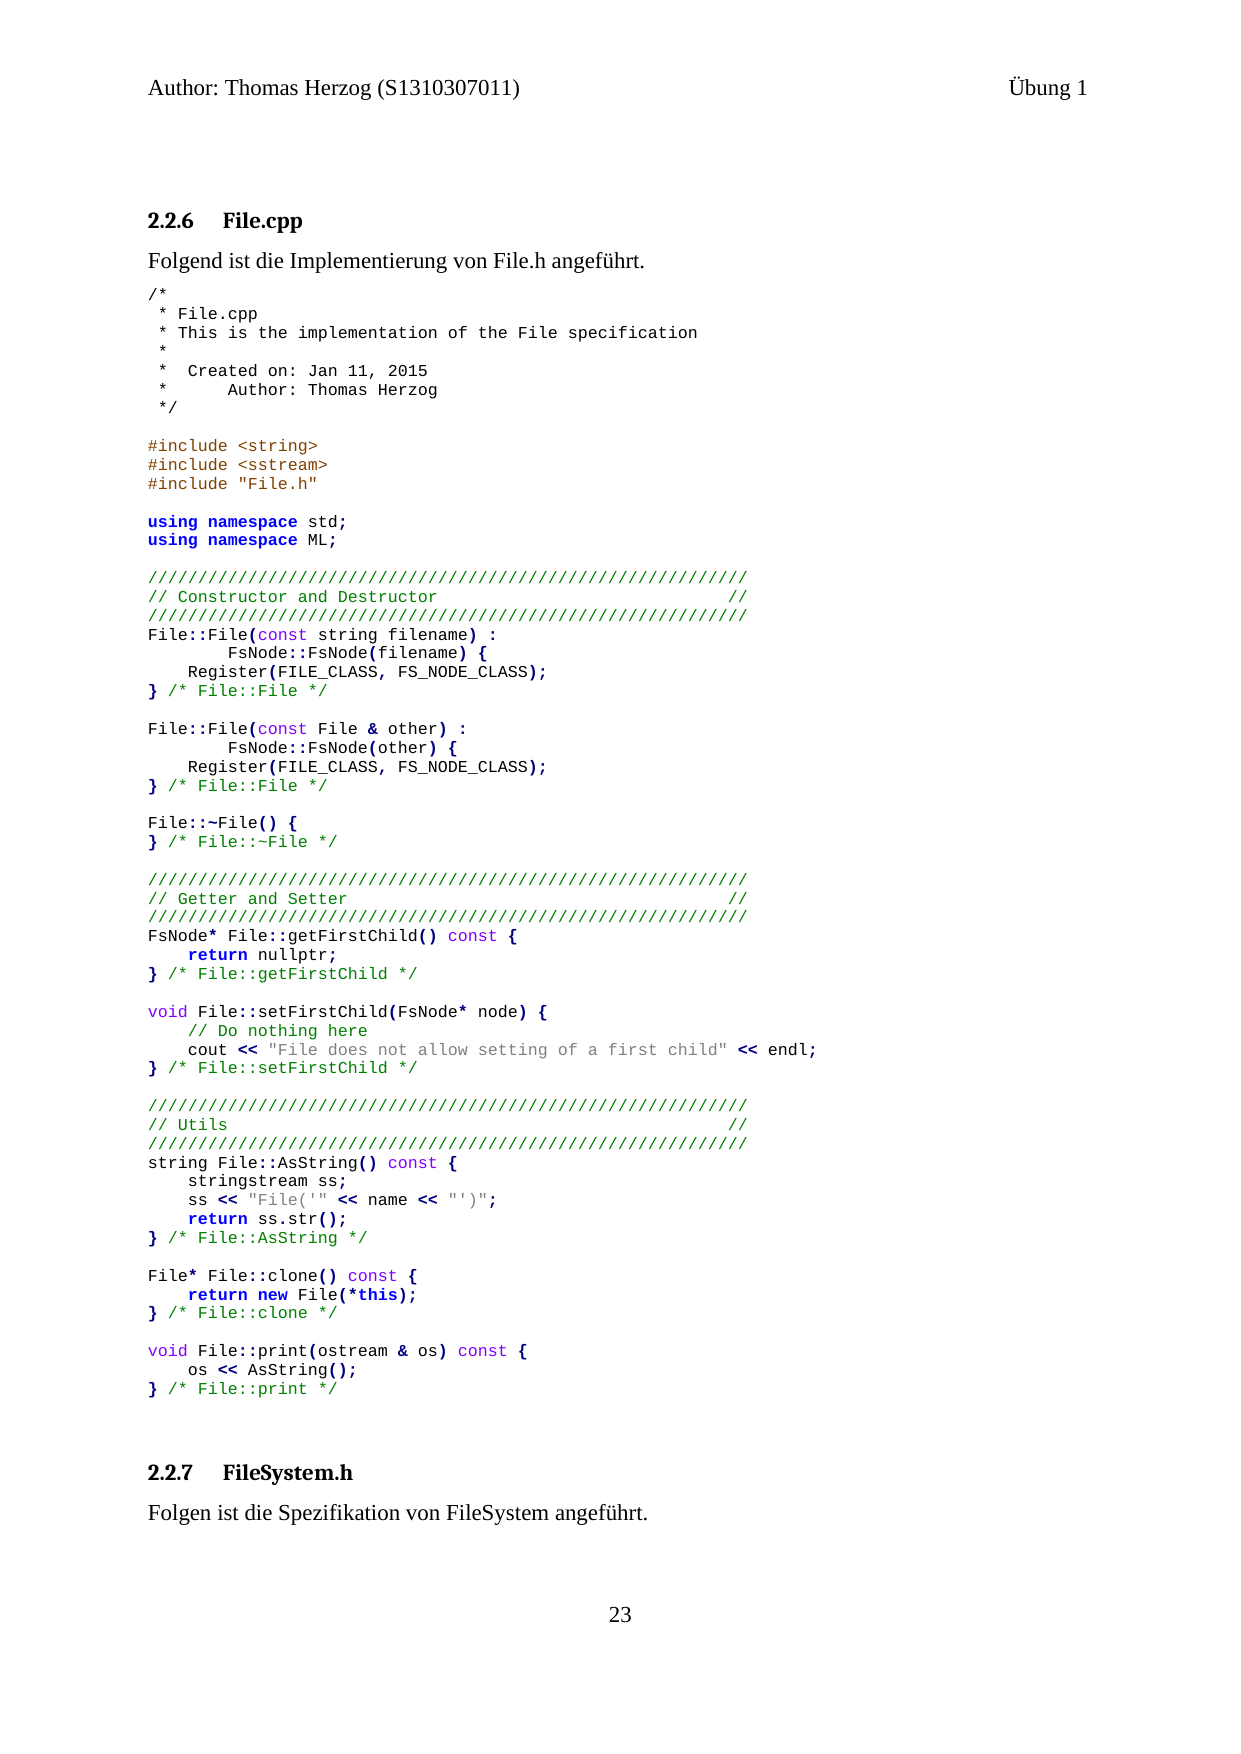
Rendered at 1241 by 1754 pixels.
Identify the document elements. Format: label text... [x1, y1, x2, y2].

text #include <string> [148, 438, 1093, 457]
text FsNode* File::getFirstChild() const { [148, 928, 1093, 947]
text // Constructor and Destructor // [148, 588, 1093, 607]
text } /* File::print */ [148, 1380, 1093, 1399]
text * [148, 343, 1093, 362]
text //////////////////////////////////////////////////////////// [148, 909, 1093, 928]
text } /* File::clone */ [148, 1305, 1093, 1324]
text //////////////////////////////////////////////////////////// [148, 570, 1093, 588]
text #include <sstream> [148, 457, 1093, 475]
text } /* File::AsString */ [148, 1229, 1093, 1248]
text cout << "File does not allow setting of a first child" << endl; [148, 1041, 1093, 1060]
text stringstream ss; [148, 1173, 1093, 1192]
text Folgend ist die Implementierung von File.h angeführt. [148, 247, 1093, 274]
text Folgen ist die Spezifikation von FileSystem angeführt. [148, 1499, 1093, 1525]
text Register(FILE_CLASS, FS_NODE_CLASS); [148, 664, 1093, 683]
text /* [148, 287, 1093, 306]
text */ [148, 400, 1093, 419]
text // Getter and Setter // [148, 890, 1093, 909]
text File::~File() { [148, 815, 1093, 834]
text } /* File::File */ [148, 683, 1093, 702]
subtitle File.cpp [148, 208, 1093, 234]
text } /* File::File */ [148, 777, 1093, 796]
text File* File::clone() const { [148, 1267, 1093, 1286]
text * Created on: Jan 11, 2015 [148, 362, 1093, 381]
text string File::AsString() const { [148, 1154, 1093, 1173]
text // Utils // [148, 1116, 1093, 1135]
text void File::print(ostream & os) const { [148, 1343, 1093, 1362]
text } /* File::setFirstChild */ [148, 1060, 1093, 1079]
text //////////////////////////////////////////////////////////// [148, 1098, 1093, 1116]
text return ss.str(); [148, 1211, 1093, 1229]
text } /* File::getFirstChild */ [148, 966, 1093, 984]
text //////////////////////////////////////////////////////////// [148, 871, 1093, 890]
text ss << "File('" << name << "')"; [148, 1192, 1093, 1211]
text //////////////////////////////////////////////////////////// [148, 1135, 1093, 1154]
text return nullptr; [148, 947, 1093, 966]
text return new File(*this); [148, 1286, 1093, 1305]
text void File::setFirstChild(FsNode* node) { [148, 1003, 1093, 1022]
subtitle FileSystem.h [148, 1459, 1093, 1486]
text * This is the implementation of the File specification [148, 324, 1093, 343]
text Register(FILE_CLASS, FS_NODE_CLASS); [148, 758, 1093, 777]
text using namespace ML; [148, 532, 1093, 551]
text os << AsString(); [148, 1362, 1093, 1380]
text * Author: Thomas Herzog [148, 381, 1093, 400]
text #include "File.h" [148, 475, 1093, 494]
text File::File(const File & other) : [148, 721, 1093, 739]
text FsNode::FsNode(filename) { [148, 645, 1093, 664]
text } /* File::~File */ [148, 834, 1093, 852]
text File::File(const string filename) : [148, 626, 1093, 645]
text // Do nothing here [148, 1022, 1093, 1041]
text using namespace std; [148, 513, 1093, 532]
text * File.cpp [148, 306, 1093, 324]
text //////////////////////////////////////////////////////////// [148, 607, 1093, 626]
text FsNode::FsNode(other) { [148, 739, 1093, 758]
